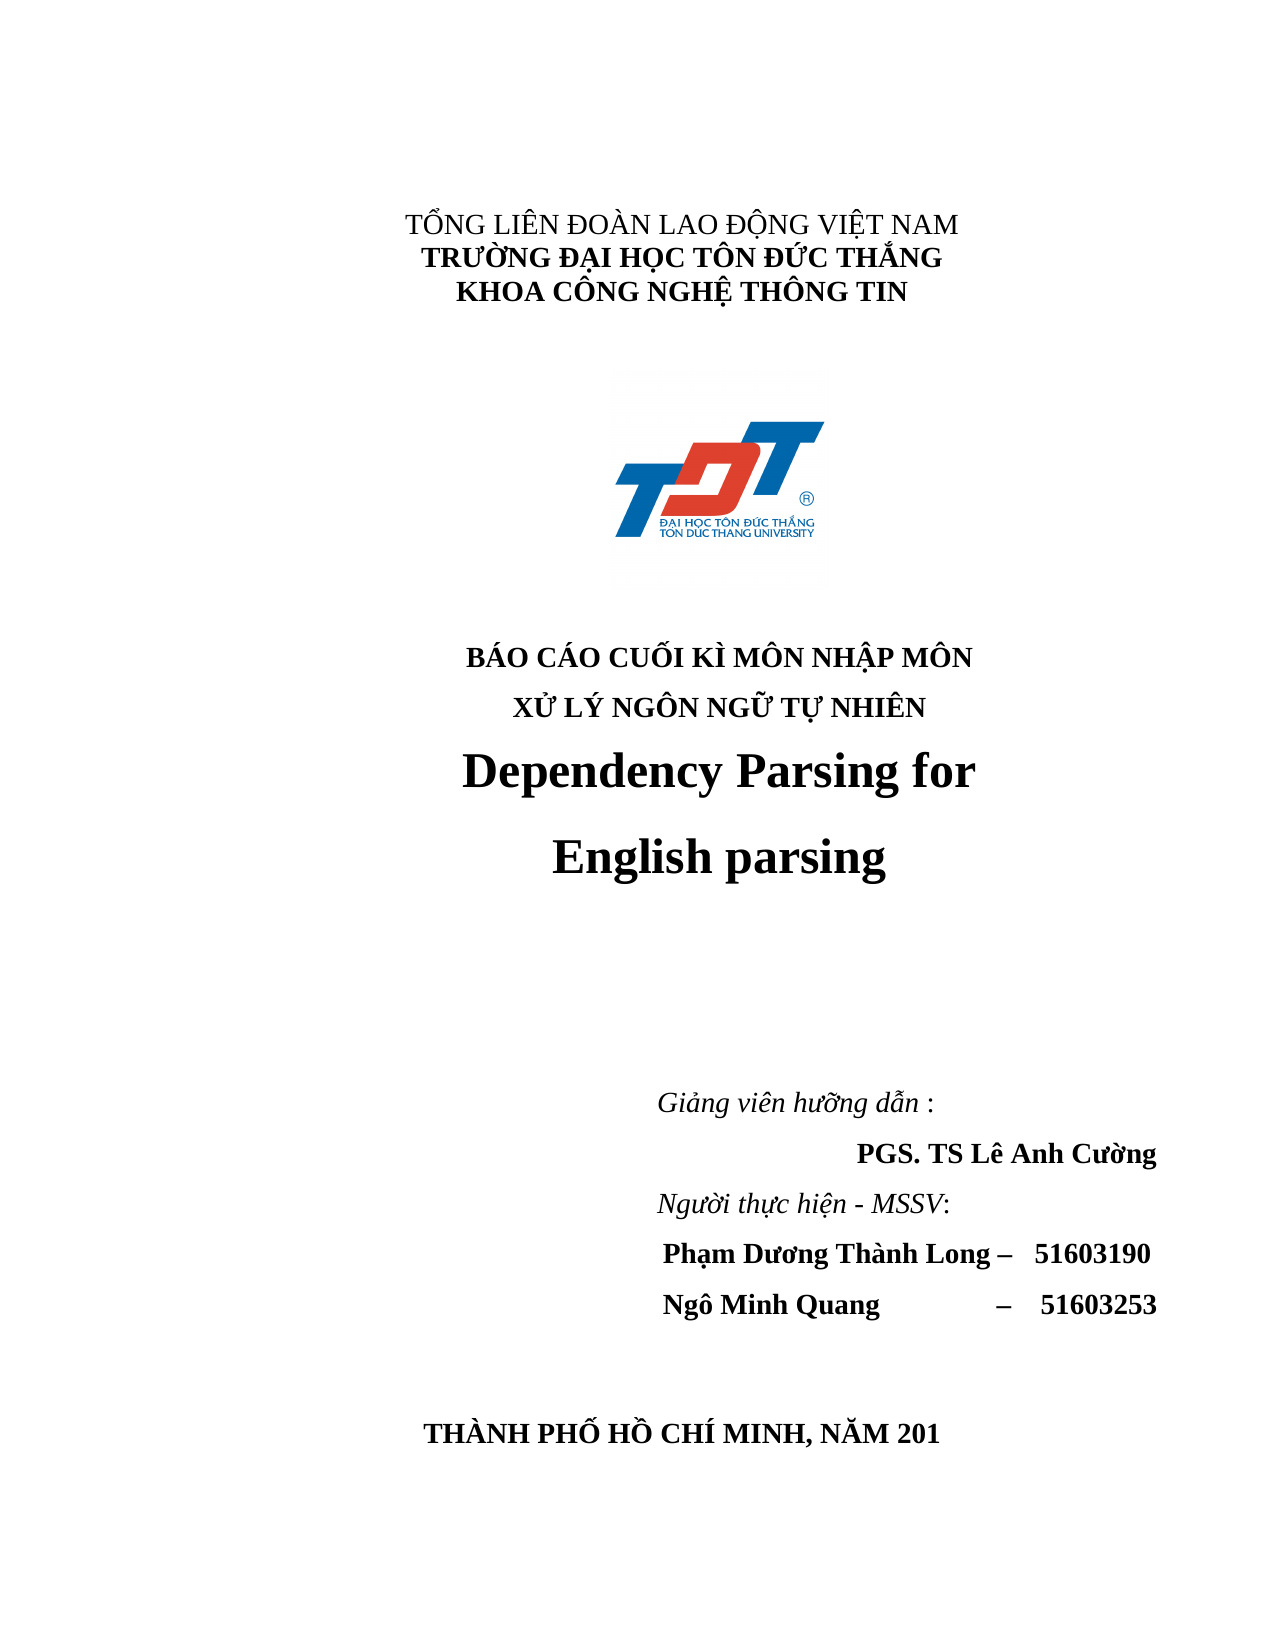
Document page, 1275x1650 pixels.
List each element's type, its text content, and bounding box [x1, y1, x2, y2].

text THÀNH PHỐ HỒ CHÍ MINH, NĂM 201 [207, 1416, 1157, 1450]
text Phạm Dương Thành Long – 51603190 [657, 1237, 1157, 1270]
picture [609, 369, 830, 590]
text TRƯỜNG ĐẠI HỌC TÔN ĐỨC THẮNG [207, 240, 1157, 274]
text Ngô Minh Quang – 51603253 [582, 1287, 1157, 1320]
text Người thực hiện - MSSV: [582, 1186, 1157, 1220]
text XỬ LÝ NGÔN NGỮ TỰ NHIÊN [207, 690, 1157, 724]
text English parsing [207, 827, 1157, 884]
text Giảng viên hưỡng dẫn : [582, 1086, 1157, 1119]
text PGS. TS Lê Anh Cường [582, 1136, 1157, 1169]
text BÁO CÁO CUỐI KÌ MÔN NHẬP MÔN [207, 640, 1157, 673]
text Dependency Parsing for [207, 741, 1157, 798]
text TỔNG LIÊN ĐOÀN LAO ĐỘNG VIỆT NAM [207, 207, 1157, 240]
text KHOA CÔNG NGHỆ THÔNG TIN [207, 274, 1157, 307]
